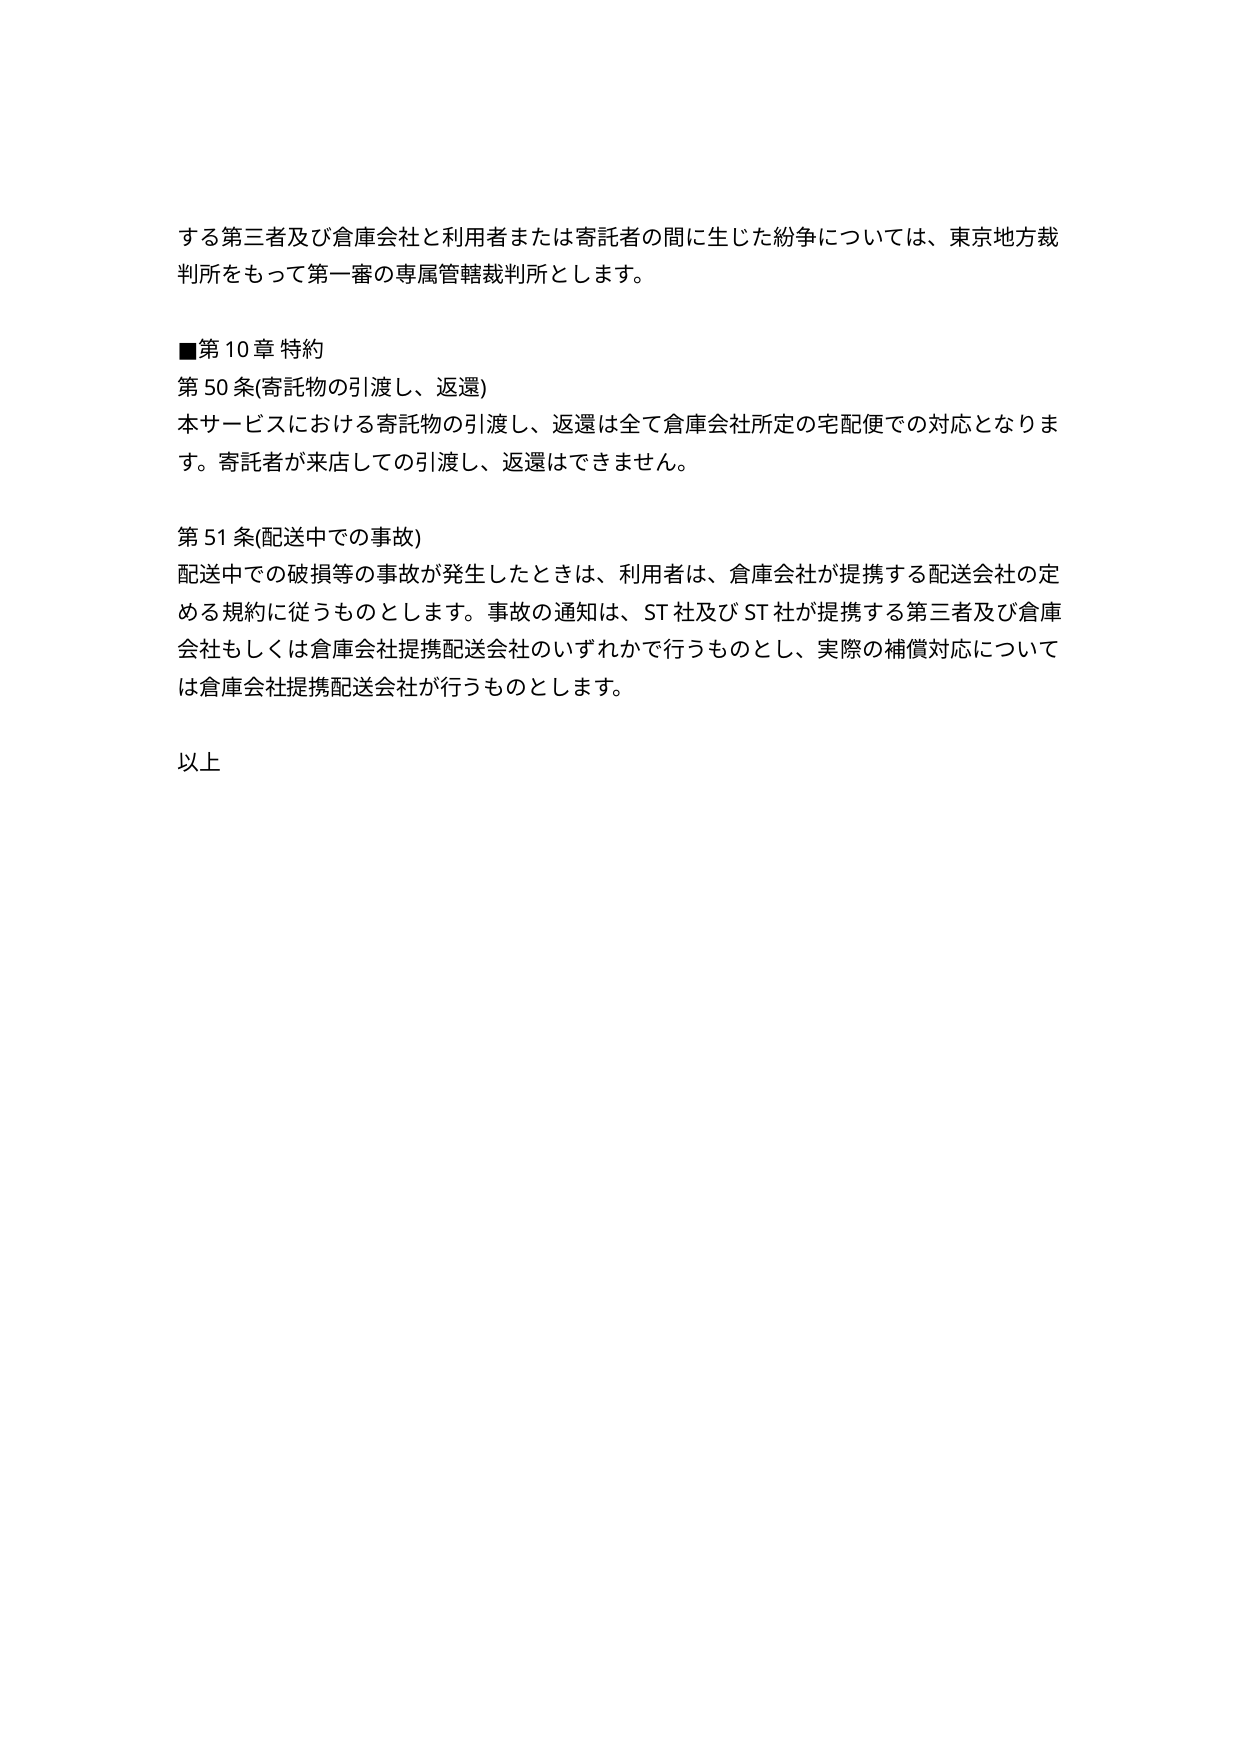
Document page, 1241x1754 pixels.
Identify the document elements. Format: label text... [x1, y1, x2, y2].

text 本サービスにおける寄託物の引渡し、返還は全て倉庫会社所定の宅配便での対応となります。寄託者が来店しての引渡し、返還はできません。 [177, 404, 1063, 479]
text ■第10章 特約 [177, 329, 1063, 367]
text 配送中での破損等の事故が発生したときは、利用者は、倉庫会社が提携する配送会社の定める規約に従うものとします。事故の通知は、ST社及びST社が提携する第三者及び倉庫会社もしくは倉庫会社提携配送会社のいずれかで行うものとし、実際の補償対応については倉庫会社提携配送会社が行うものとします。 [177, 554, 1063, 704]
text 以上 [177, 742, 1063, 779]
text 第51条(配送中での事故) [177, 517, 1063, 554]
text 第50条(寄託物の引渡し、返還) [177, 367, 1063, 404]
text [177, 217, 1063, 292]
